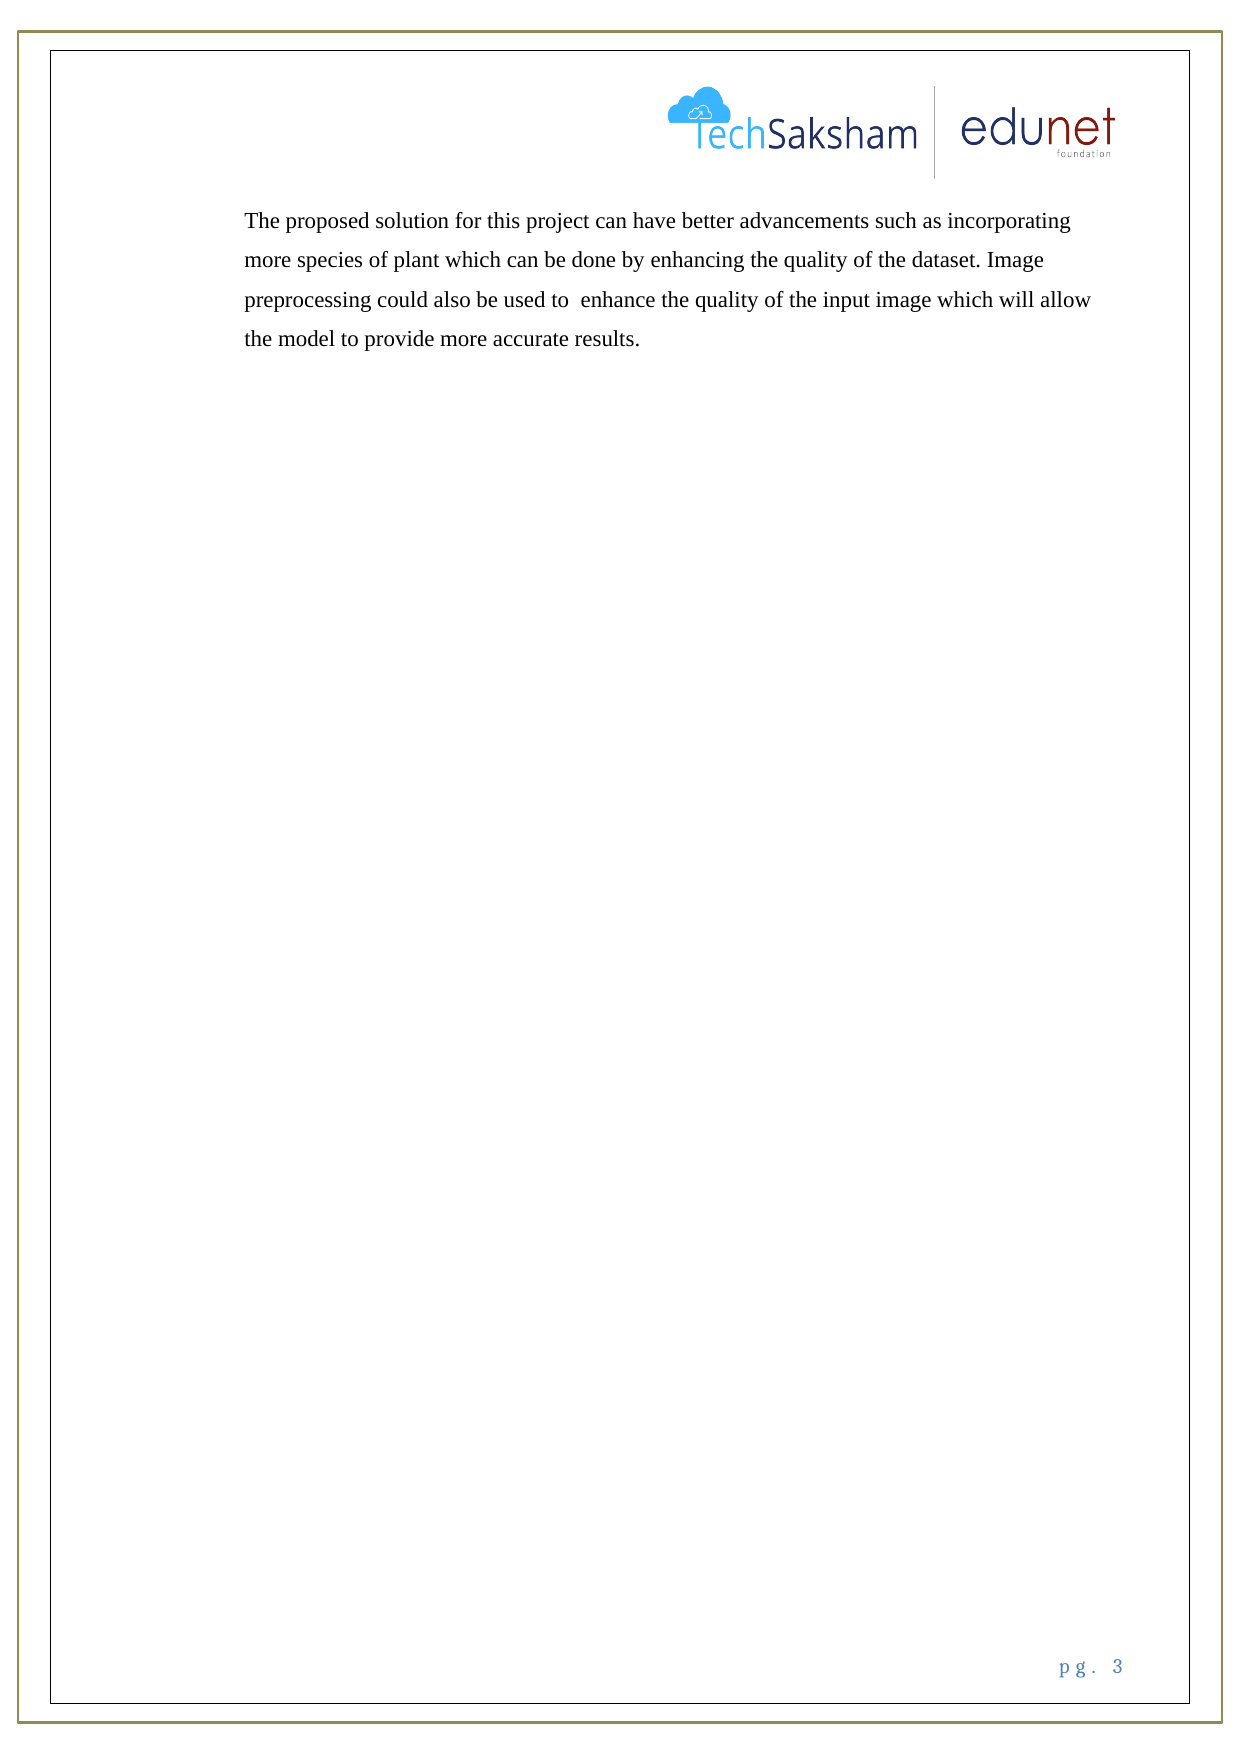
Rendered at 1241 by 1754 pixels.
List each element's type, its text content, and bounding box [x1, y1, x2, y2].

picture [662, 79, 923, 155]
picture [955, 100, 1122, 164]
text The proposed solution for this project can have better advancements such as incorporating more species of plant which can be done by enhancing the quality of the dataset. Image preprocessing could also be used to enhance the quality of the input image which will allow the model to provide more accurate results. [244, 207, 1122, 352]
